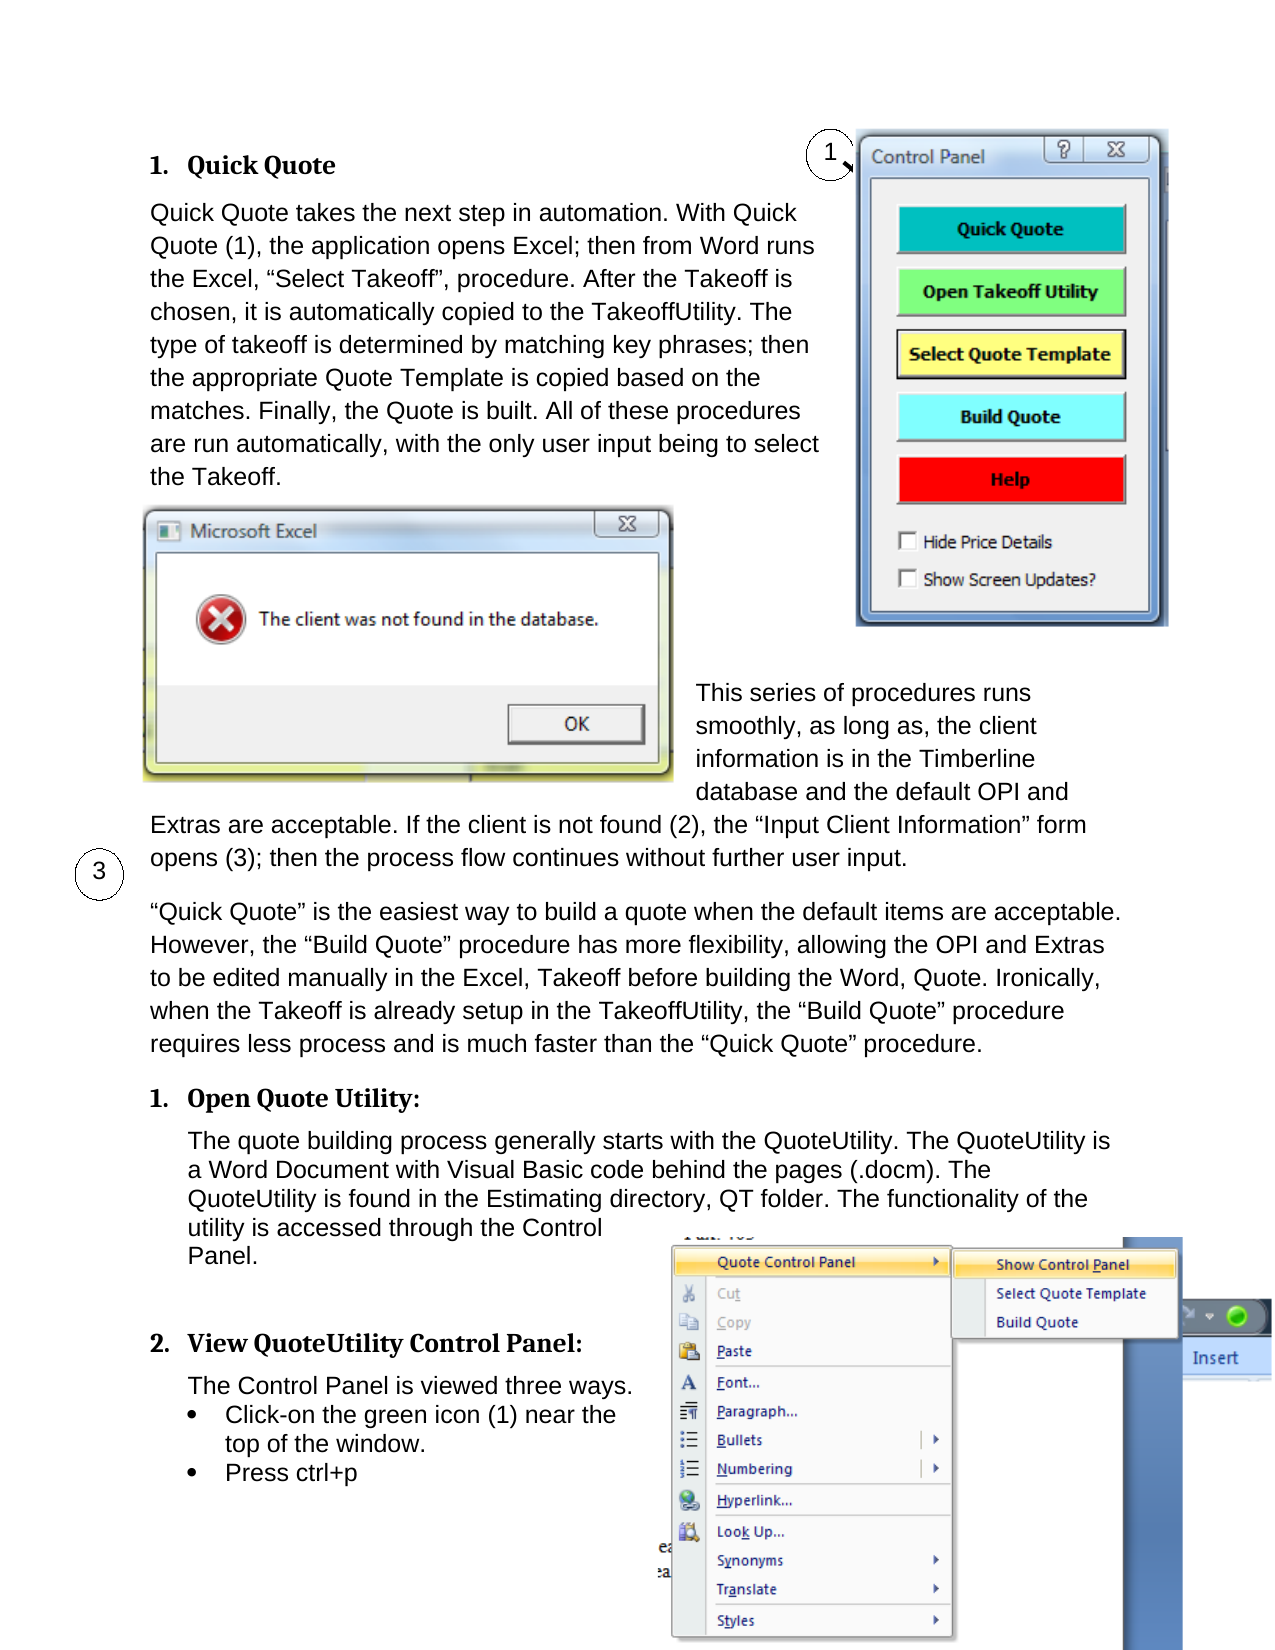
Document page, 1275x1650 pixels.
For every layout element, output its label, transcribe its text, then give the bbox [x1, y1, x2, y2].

subtitle Open Quote Utility: [150, 1083, 1125, 1114]
list Click-on the green icon (1) near the top of the window. [187, 1400, 657, 1458]
list Press ctrl+p [187, 1458, 657, 1486]
picture [853, 126, 1172, 627]
picture [657, 1237, 1275, 1650]
picture [140, 502, 677, 784]
text The quote building process generally starts with the QuoteUtility. The QuoteUtility is a Word Document with Visual Basic code behind the pages (.docm). The QuoteUtility is found in the Estimating directory, QT folder. The functionality of the utility is accessed through the Control Panel. [187, 1126, 1125, 1270]
text This series of procedures runs smoothly, as long as, the client information is in the Timberline database and the default OPI and Extras are acceptable. If the client is not found (2), the “Input Client Information” form opens (3); then the process flow continues without further user input. [150, 678, 1125, 872]
text Quick Quote takes the next step in automation. With Quick Quote (1), the application opens Excel; then from Word runs the Excel, “Select Takeoff”, procedure. After the Takeoff is chosen, it is automatically copied to the TakeoffUtility. The type of takeoff is determined by matching key phrases; then the appropriate Quote Template is copied based on the matches. Finally, the Quote is built. All of these procedures are run automatically, with the only user input being to select the Takeoff. [150, 198, 853, 491]
text The Control Panel is viewed three ways. [187, 1371, 657, 1400]
subtitle View QuoteUtility Control Panel: [150, 1328, 657, 1359]
subtitle Quick Quote [150, 150, 853, 181]
text “Quick Quote” is the easiest way to build a quote when the default items are acceptable. However, the “Build Quote” procedure has more flexibility, allowing the OPI and Extras to be edited manually in the Excel, Takeoff before building the Word, Quote. Ironically, when the Takeoff is already setup in the TakeoffUtility, the “Build Quote” procedure requires less process and is much faster than the “Quick Quote” procedure. [150, 897, 1125, 1058]
